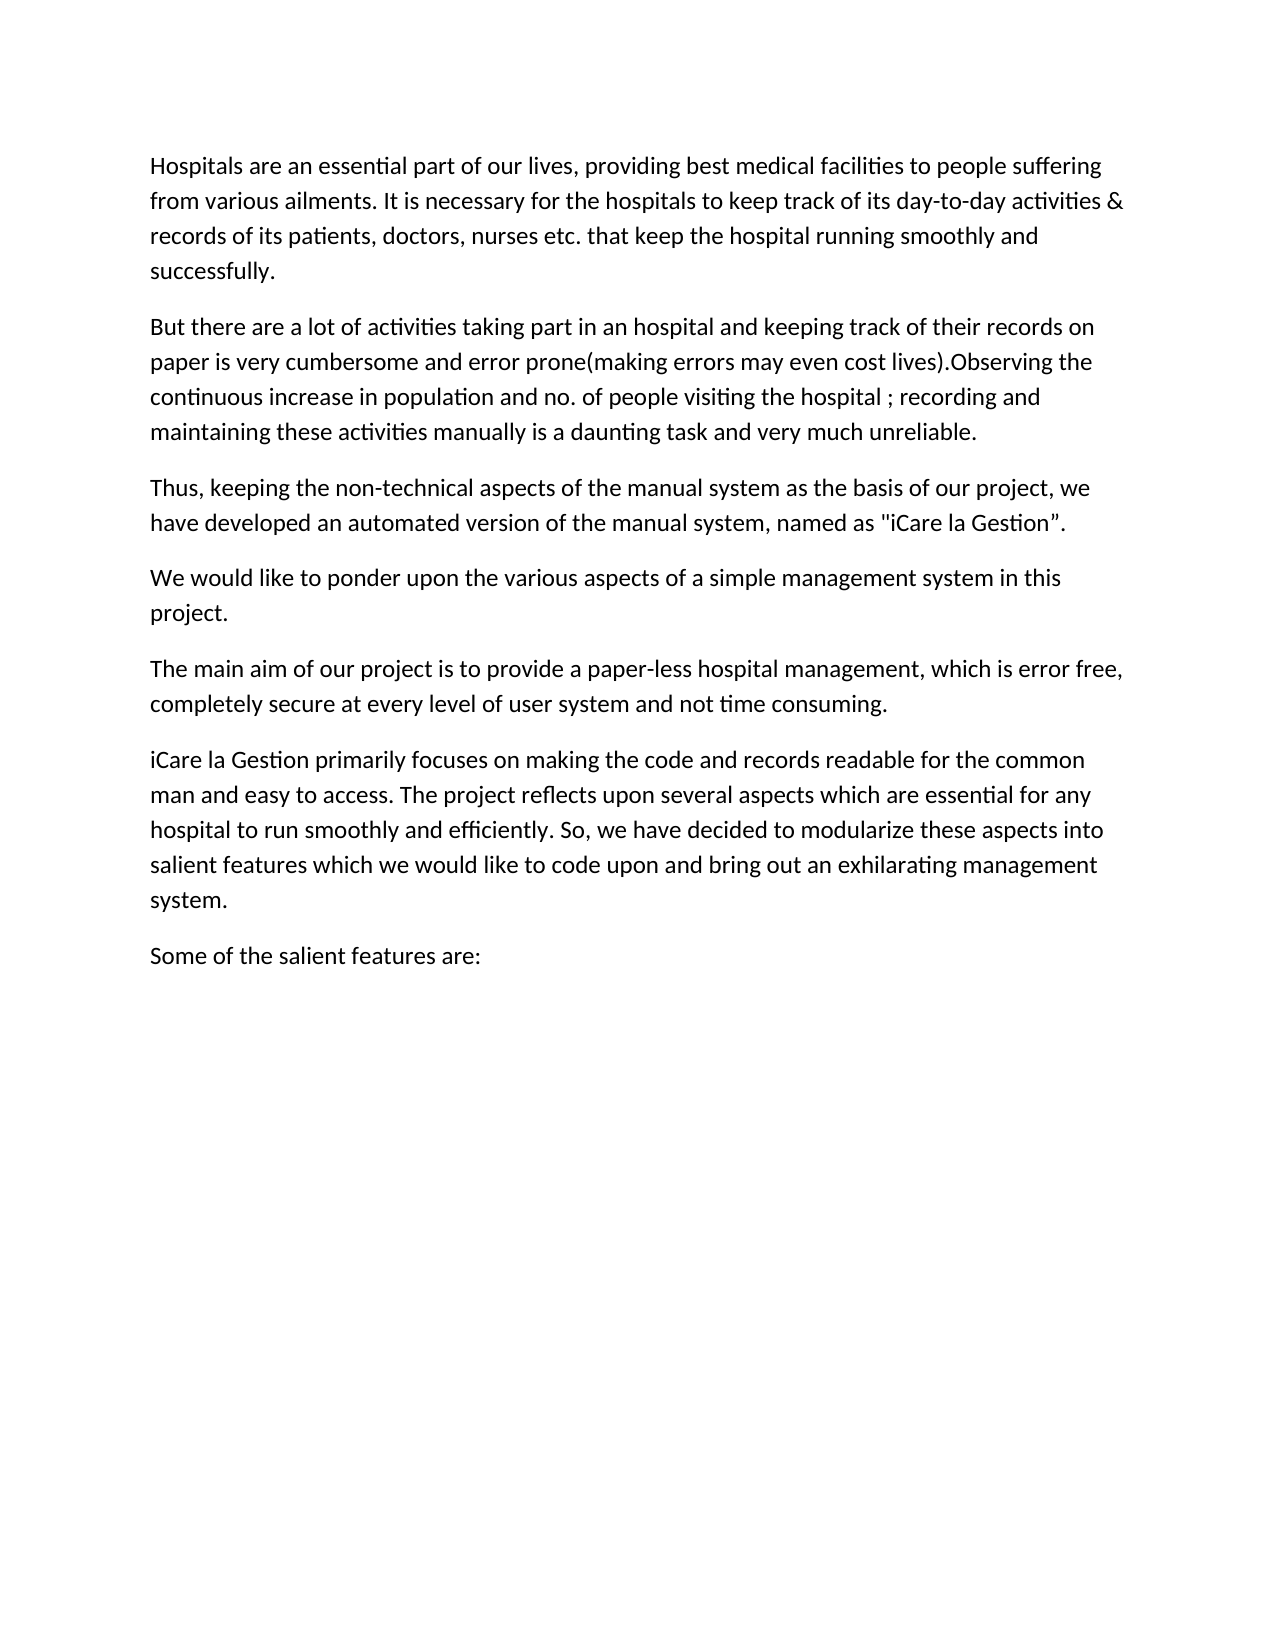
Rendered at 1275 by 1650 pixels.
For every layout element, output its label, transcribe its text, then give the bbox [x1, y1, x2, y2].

text iCare la Gestion primarily focuses on making the code and records readable for the common man and easy to access. The project reflects upon several aspects which are essential for any hospital to run smoothly and efficiently. So, we have decided to modularize these aspects into salient features which we would like to code upon and bring out an exhilarating management system. [150, 744, 1125, 915]
text We would like to ponder upon the various aspects of a simple management system in this project. [150, 562, 1125, 628]
text But there are a lot of activities taking part in an hospital and keeping track of their records on paper is very cumbersome and error prone(making errors may even cost lives).Observing the continuous increase in population and no. of people visiting the hospital ; recording and maintaining these activities manually is a daunting task and very much unreliable. [150, 311, 1125, 446]
text Some of the salient features are: [150, 940, 1125, 971]
text The main aim of our project is to provide a paper-less hospital management, which is error free, completely secure at every level of user system and not time consuming. [150, 653, 1125, 719]
text Hospitals are an essential part of our lives, providing best medical facilities to people suffering from various ailments. It is necessary for the hospitals to keep track of its day-to-day activities & records of its patients, doctors, nurses etc. that keep the hospital running smoothly and successfully. [150, 150, 1125, 286]
text Thus, keeping the non-technical aspects of the manual system as the basis of our project, we have developed an automated version of the manual system, named as "iCare la Gestion”. [150, 472, 1125, 537]
